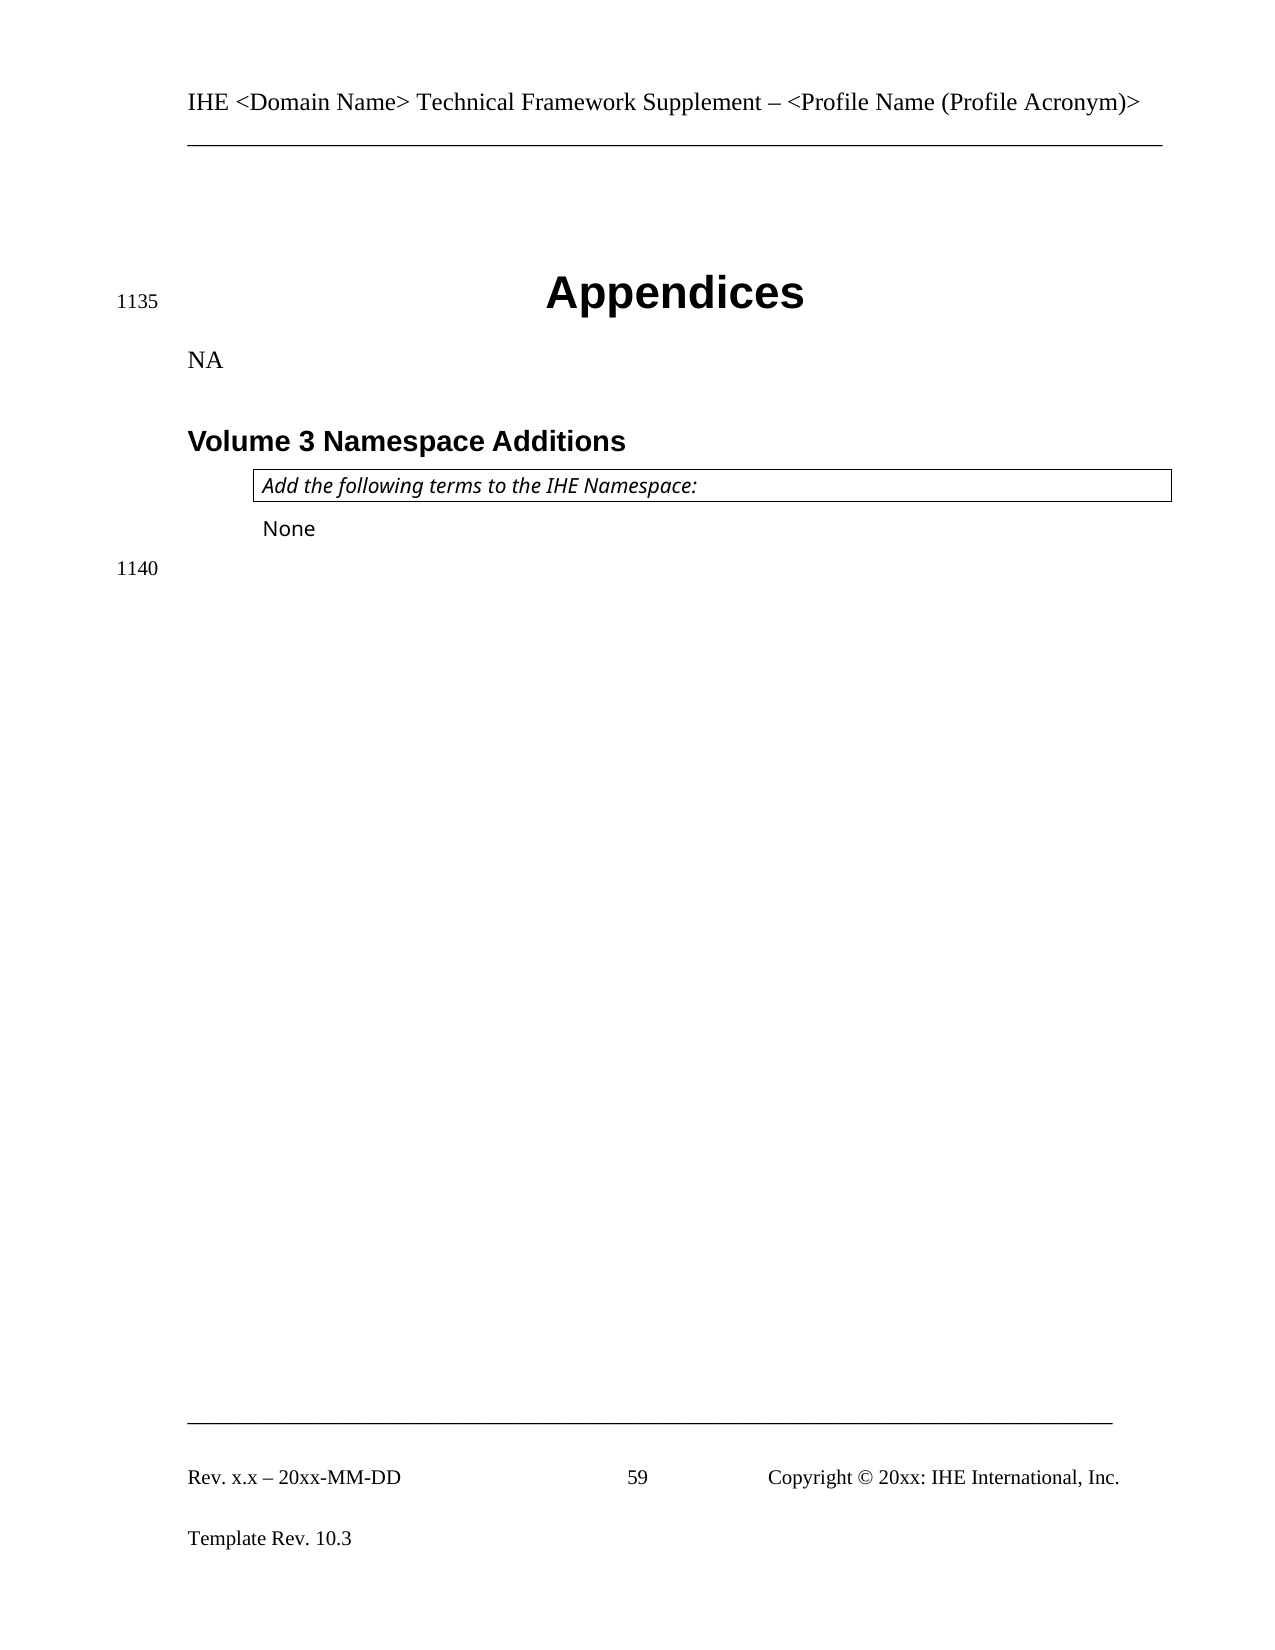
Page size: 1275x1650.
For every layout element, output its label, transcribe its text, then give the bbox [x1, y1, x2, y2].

text Add the following terms to the IHE Namespace: [254, 470, 1171, 501]
text NA [187, 345, 1162, 374]
subtitle Volume 3 Namespace Additions [187, 424, 1162, 457]
title Appendices [187, 266, 1162, 318]
text None [262, 514, 1162, 542]
